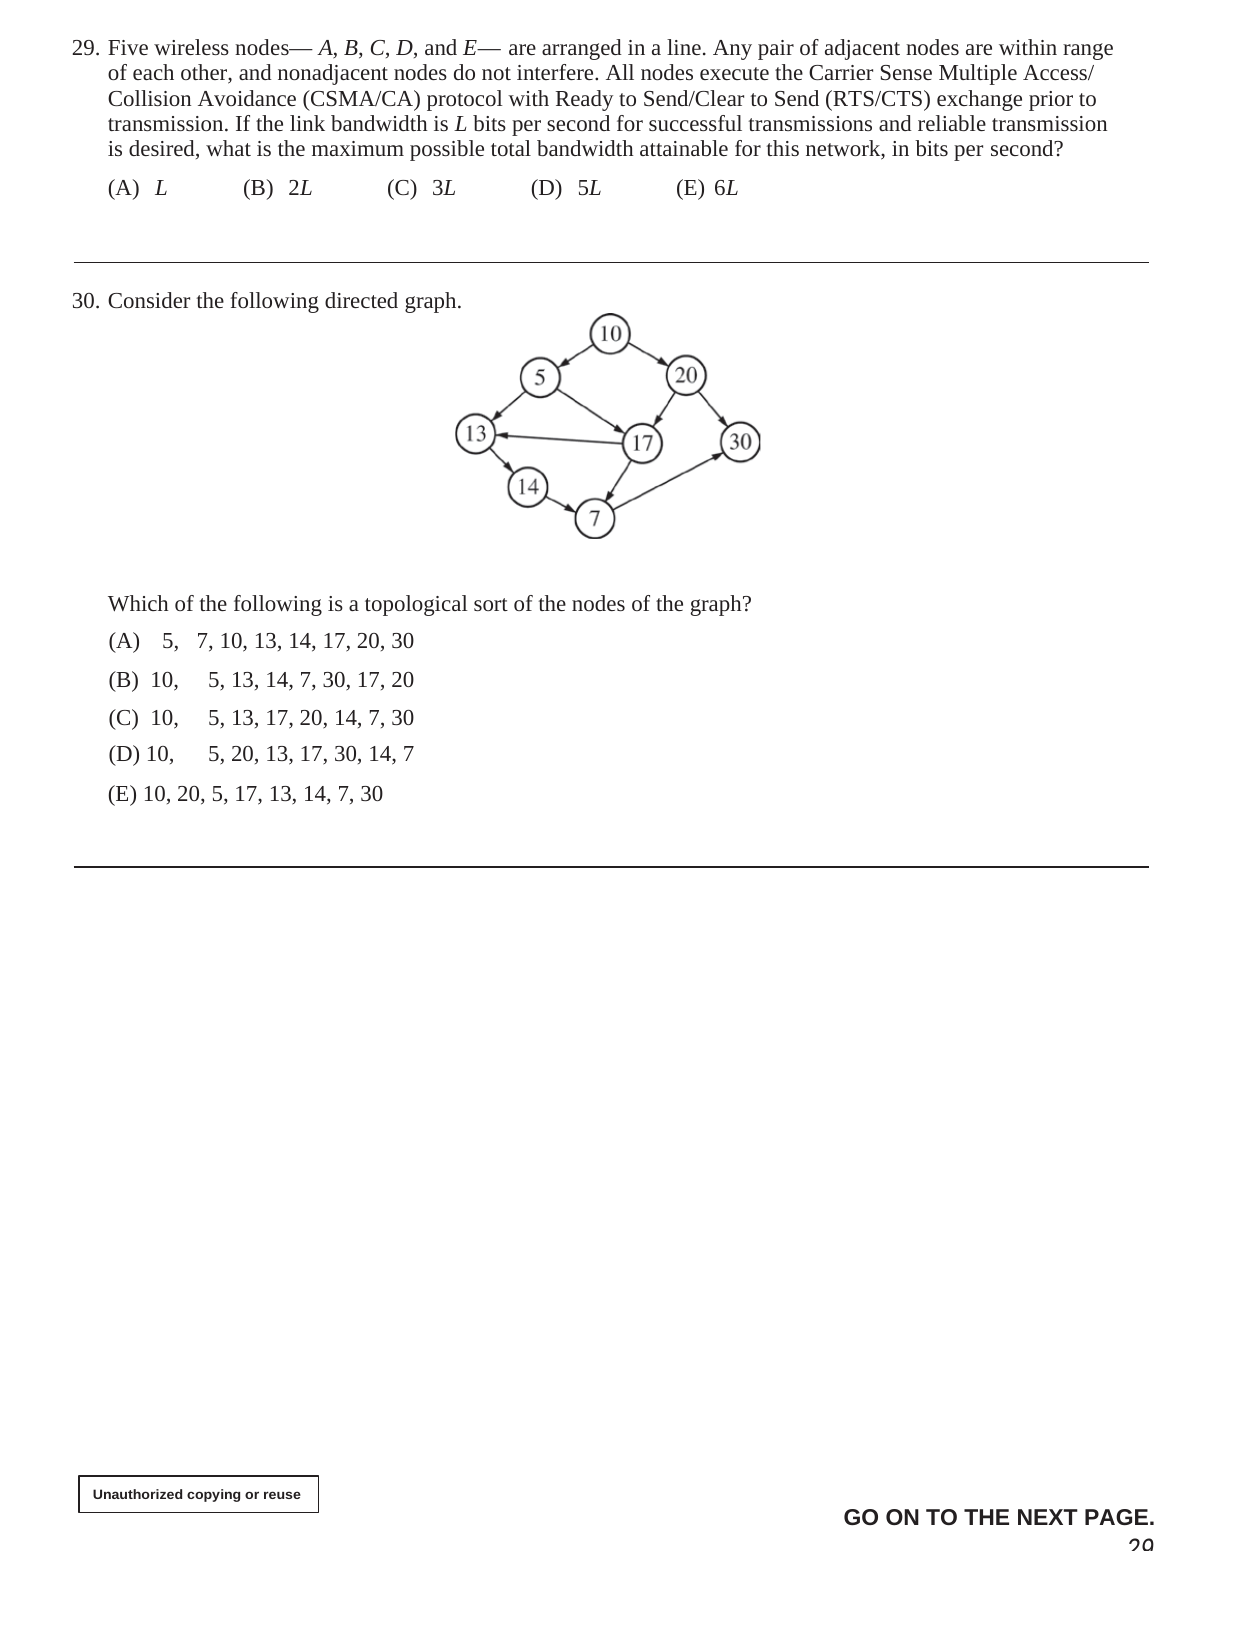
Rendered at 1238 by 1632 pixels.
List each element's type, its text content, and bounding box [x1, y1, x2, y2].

table_header 7, 10, 13, 14, 17, 20, 30 [188, 629, 419, 660]
text Which of the following is a topological sort of the nodes of the graph? [108, 590, 1175, 616]
table_cell 5, 20, 13, 17, 30, 14, 7 [188, 736, 419, 768]
text (E) 10, 20, 5, 17, 13, 14, 7, 30 [108, 779, 1175, 806]
table_cell (C) 10, [103, 698, 188, 736]
table_cell (D) 10, [103, 736, 188, 768]
text (A) L (B) 2L (C) 3L (D) 5L (E) 6L [108, 174, 1175, 200]
list Consider the following directed graph. [72, 287, 1175, 313]
table_cell 5, 13, 17, 20, 14, 7, 30 [188, 698, 419, 736]
table_cell 5, 13, 14, 7, 30, 17, 20 [188, 660, 419, 698]
table_header (A) 5, [103, 629, 188, 660]
table_cell (B) 10, [103, 660, 188, 698]
picture [455, 313, 761, 539]
list Five wireless nodes— A, B, C, D, and E— are arranged in a line. Any pair of adjacent nodes are within range of each other, and nonadjacent nodes do not interfere. All nodes execute the Carrier Sense Multiple Access/ Collision Avoidance (CSMA/CA) protocol with Ready to Send/Clear to Send (RTS/CTS) exchange prior to transmission. If the link bandwidth is L bits per second for successful transmissions and reliable transmission is desired, what is the maximum possible total bandwidth attainable for this network, in bits per second? [72, 35, 1125, 162]
